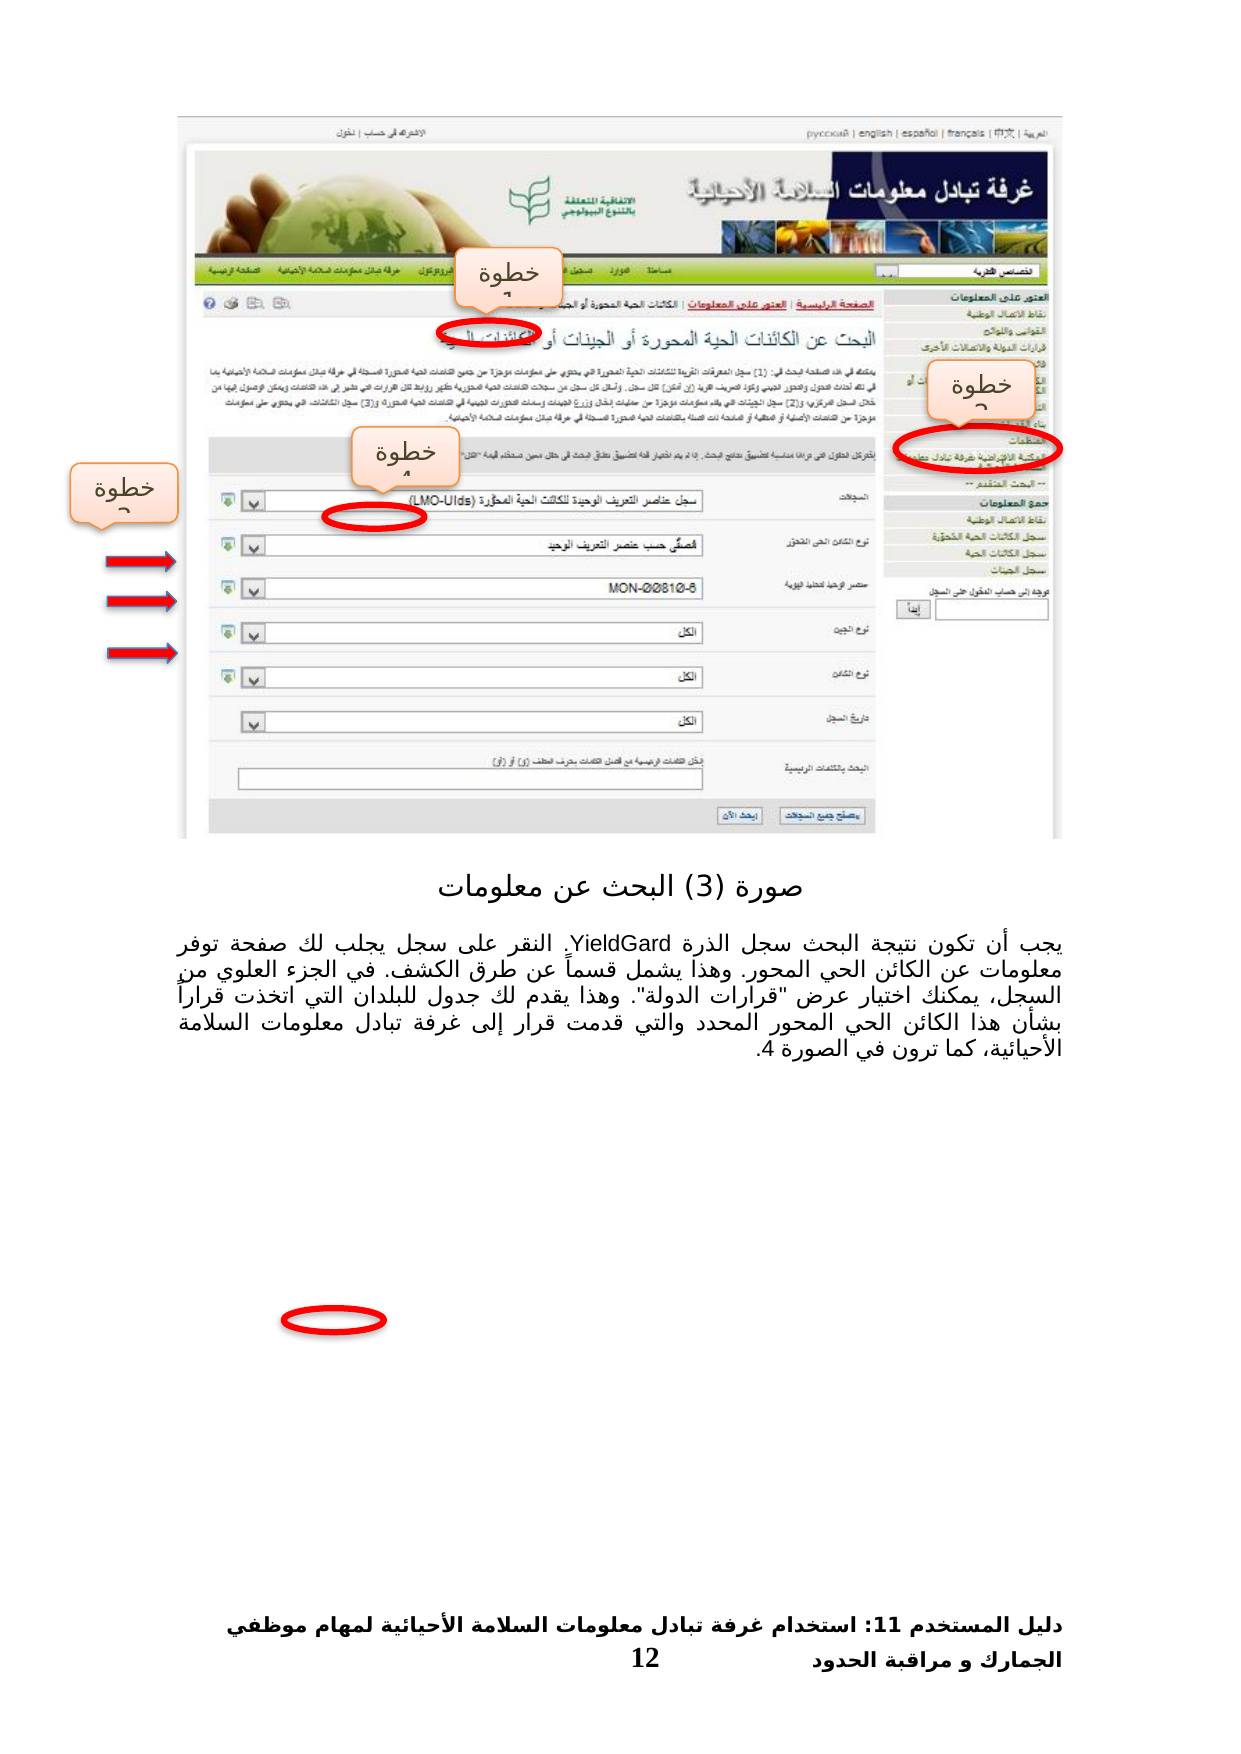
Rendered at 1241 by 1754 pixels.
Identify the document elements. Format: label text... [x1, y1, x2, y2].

text صورة (3) البحث عن معلومات [177, 869, 1063, 903]
picture [177, 116, 1063, 839]
text يجب أن تكون نتيجة البحث سجل الذرة YieldGard. النقر على سجل يجلب لك صفحة توفر معلومات عن الكائن الحي المحور. وهذا يشمل قسماً عن طرق الكشف. في الجزء العلوي من السجل، يمكنك اختيار عرض "قرارات الدولة". وهذا يقدم لك جدول للبلدان التي اتخذت قراراً بشأن هذا الكائن الحي المحور المحدد والتي قدمت قرار إلى غرفة تبادل معلومات السلامة الأحيائية، كما ترون في الصورة 4. [177, 930, 1063, 1061]
picture [899, 430, 1056, 467]
